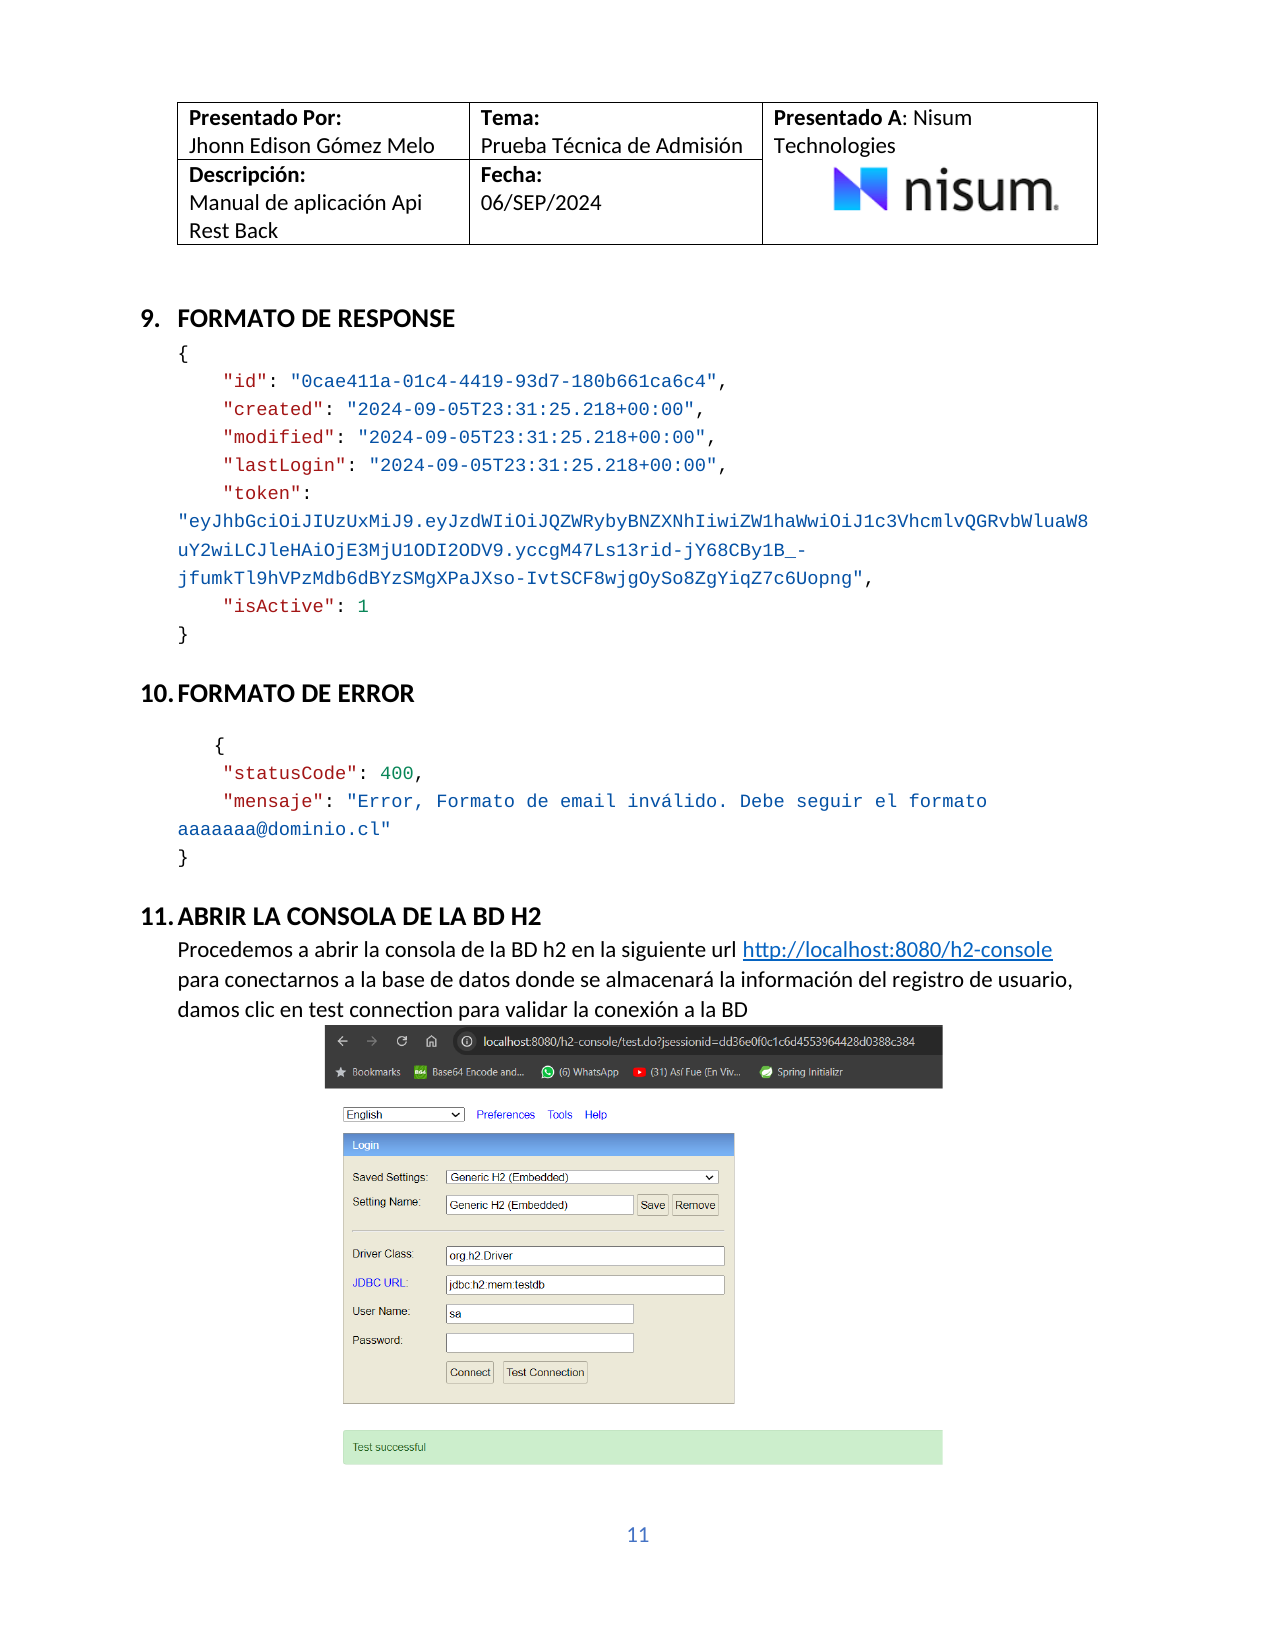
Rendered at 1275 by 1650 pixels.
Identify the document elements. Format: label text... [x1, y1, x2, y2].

list "token": "eyJhbGciOiJIUzUxMiJ9.eyJzdWIiOiJQZWRybyBNZXNhIiwiZW1haWwiOiJ1c3VhcmlvQGRvbWluaW8uY2wiLCJleHAiOjE3MjU1ODI2ODV9.yccgM47Ls13rid-jY68CBy1B_-jfumkTl9hVPzMdb6dBYzSMgXPaJXso-IvtSCF8wjgOySo8ZgYiqZ7c6Uopng", [177, 477, 1098, 590]
list { [177, 337, 1098, 365]
list } [177, 618, 1098, 646]
list ABRIR LA CONSOLA DE LA BD H2 [140, 899, 1098, 932]
picture [830, 158, 1070, 218]
list "modified": "2024-09-05T23:31:25.218+00:00", [177, 421, 1098, 449]
list "id": "0cae411a-01c4-4419-93d7-180b661ca6c4", [177, 365, 1098, 393]
picture [324, 1025, 943, 1496]
text "mensaje": "Error, Formato de email inválido. Debe seguir el formato aaaaaaa@dominio.cl" [177, 785, 1098, 841]
list "isActive": 1 [177, 590, 1098, 618]
text "statusCode": 400, [177, 757, 1098, 785]
list Procedemos a abrir la consola de la BD h2 en la siguiente url http://localhost:8080/h2-console para conectarnos a la base de datos donde se almacenará la información del registro de usuario, damos clic en test connection para validar la conexión a la BD [177, 935, 1098, 1023]
list "created": "2024-09-05T23:31:25.218+00:00", [177, 393, 1098, 421]
list } [177, 841, 1098, 869]
list "lastLogin": "2024-09-05T23:31:25.218+00:00", [177, 449, 1098, 477]
list FORMATO DE ERROR [140, 676, 1098, 709]
list FORMATO DE RESPONSE [140, 301, 1098, 334]
text { [177, 728, 1098, 757]
